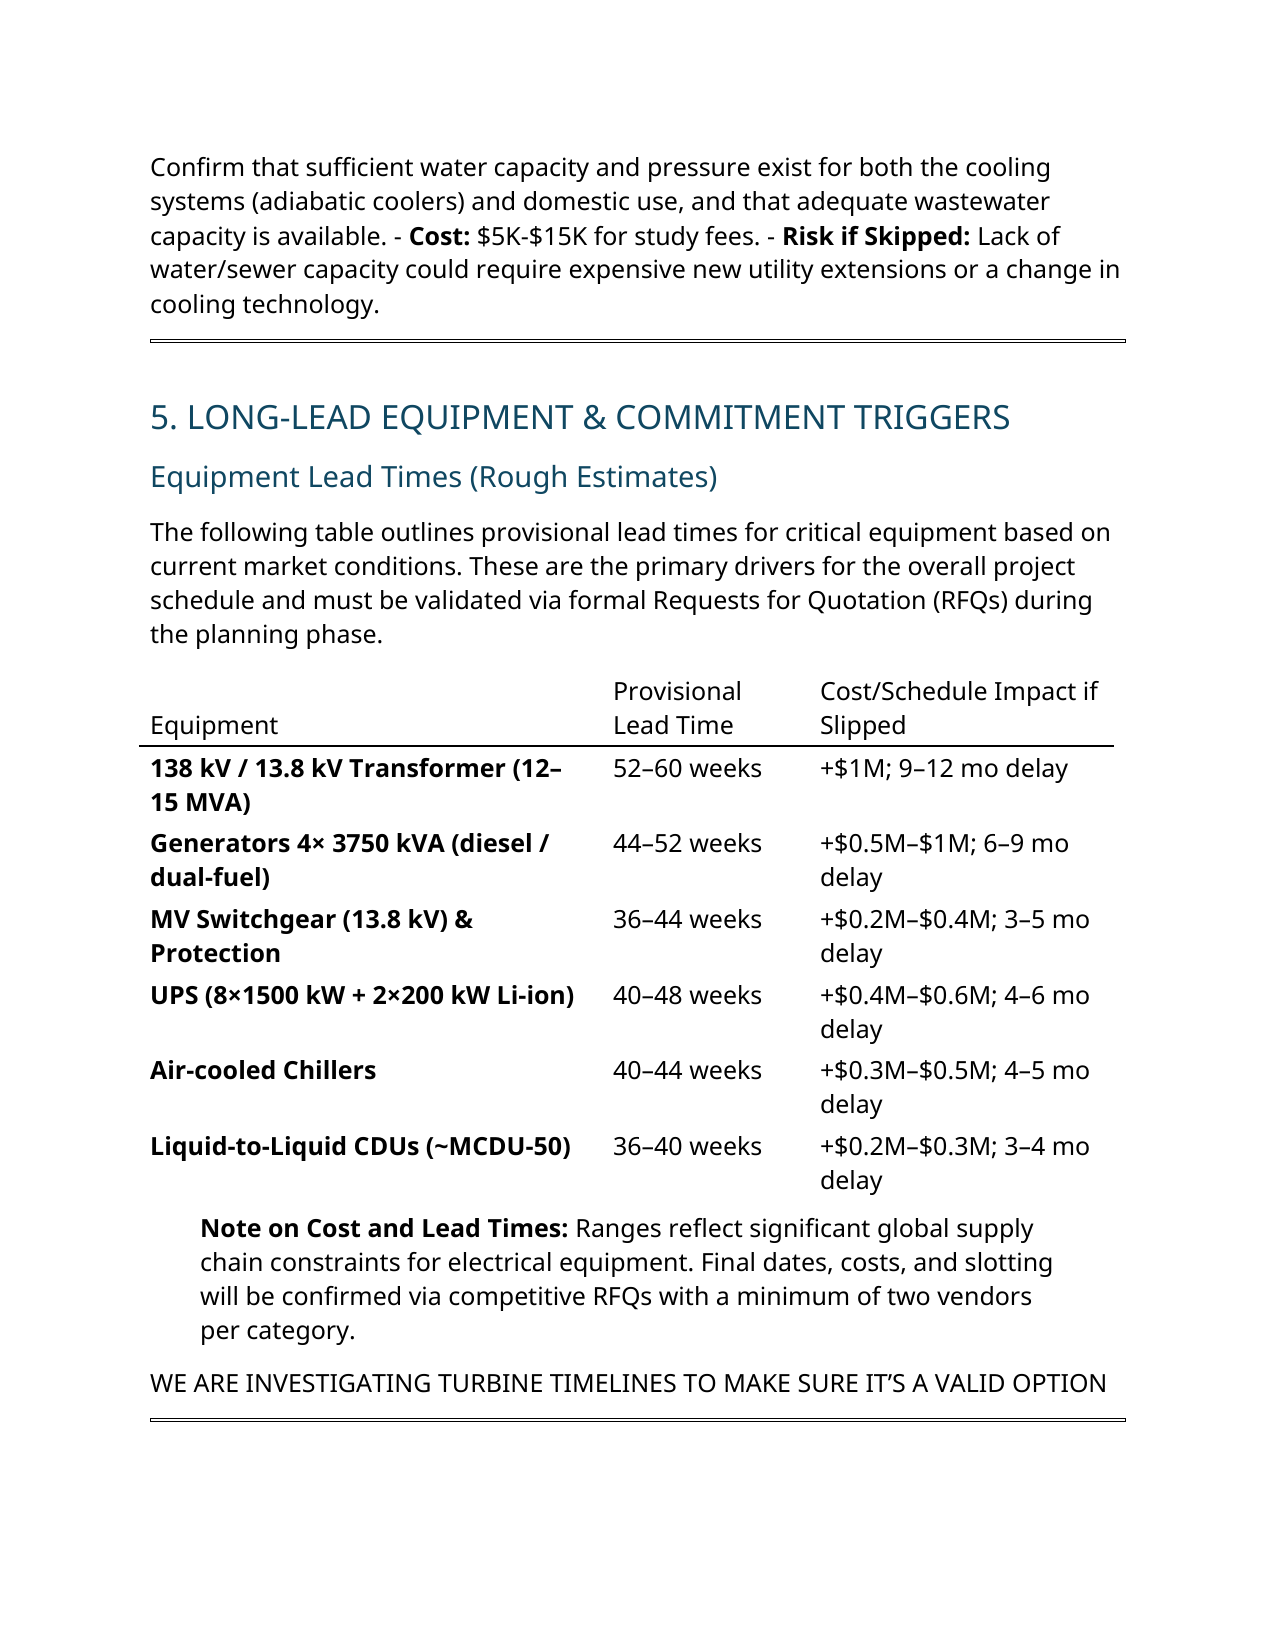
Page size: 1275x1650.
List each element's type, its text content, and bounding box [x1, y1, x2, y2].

table_header Provisional Lead Time [602, 670, 808, 745]
table_cell 36–40 weeks [602, 1125, 808, 1200]
table_cell +$0.5M–$1M; 6–9 mo delay [809, 822, 1114, 898]
subtitle 5. LONG-LEAD EQUIPMENT & COMMITMENT TRIGGERS [150, 394, 1125, 439]
table_cell UPS (8×1500 kW + 2×200 kW Li-ion) [139, 974, 602, 1049]
table_cell +$0.3M–$0.5M; 4–5 mo delay [809, 1049, 1114, 1125]
table_cell 36–44 weeks [602, 898, 808, 973]
table_cell MV Switchgear (13.8 kV) & Protection [139, 898, 602, 973]
table_cell 138 kV / 13.8 kV Transformer (12–15 MVA) [139, 747, 602, 822]
table_cell +$1M; 9–12 mo delay [809, 747, 1114, 822]
table_cell +$0.4M–$0.6M; 4–6 mo delay [809, 974, 1114, 1049]
table_cell +$0.2M–$0.3M; 3–4 mo delay [809, 1125, 1114, 1200]
text Note on Cost and Lead Times: Ranges reflect significant global supply chain constraints for electrical equipment. Final dates, costs, and slotting will be confirmed via competitive RFQs with a minimum of two vendors per category. [200, 1211, 1075, 1347]
table_cell 44–52 weeks [602, 822, 808, 898]
table_cell Generators 4× 3750 kVA (diesel / dual-fuel) [139, 822, 602, 898]
table_header Cost/Schedule Impact if Slipped [809, 670, 1114, 745]
table_cell 40–44 weeks [602, 1049, 808, 1125]
table_header Equipment [139, 670, 602, 745]
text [150, 150, 1125, 320]
table_cell Liquid-to-Liquid CDUs (~MCDU-50) [139, 1125, 602, 1200]
table_cell 40–48 weeks [602, 974, 808, 1049]
text WE ARE INVESTIGATING TURBINE TIMELINES TO MAKE SURE IT’S A VALID OPTION [150, 1366, 1125, 1400]
subtitle Equipment Lead Times (Rough Estimates) [150, 456, 1125, 496]
table_cell +$0.2M–$0.4M; 3–5 mo delay [809, 898, 1114, 973]
text The following table outlines provisional lead times for critical equipment based on current market conditions. These are the primary drivers for the overall project schedule and must be validated via formal Requests for Quotation (RFQs) during the planning phase. [150, 514, 1125, 651]
table_cell Air-cooled Chillers [139, 1049, 602, 1125]
table_cell 52–60 weeks [602, 747, 808, 822]
